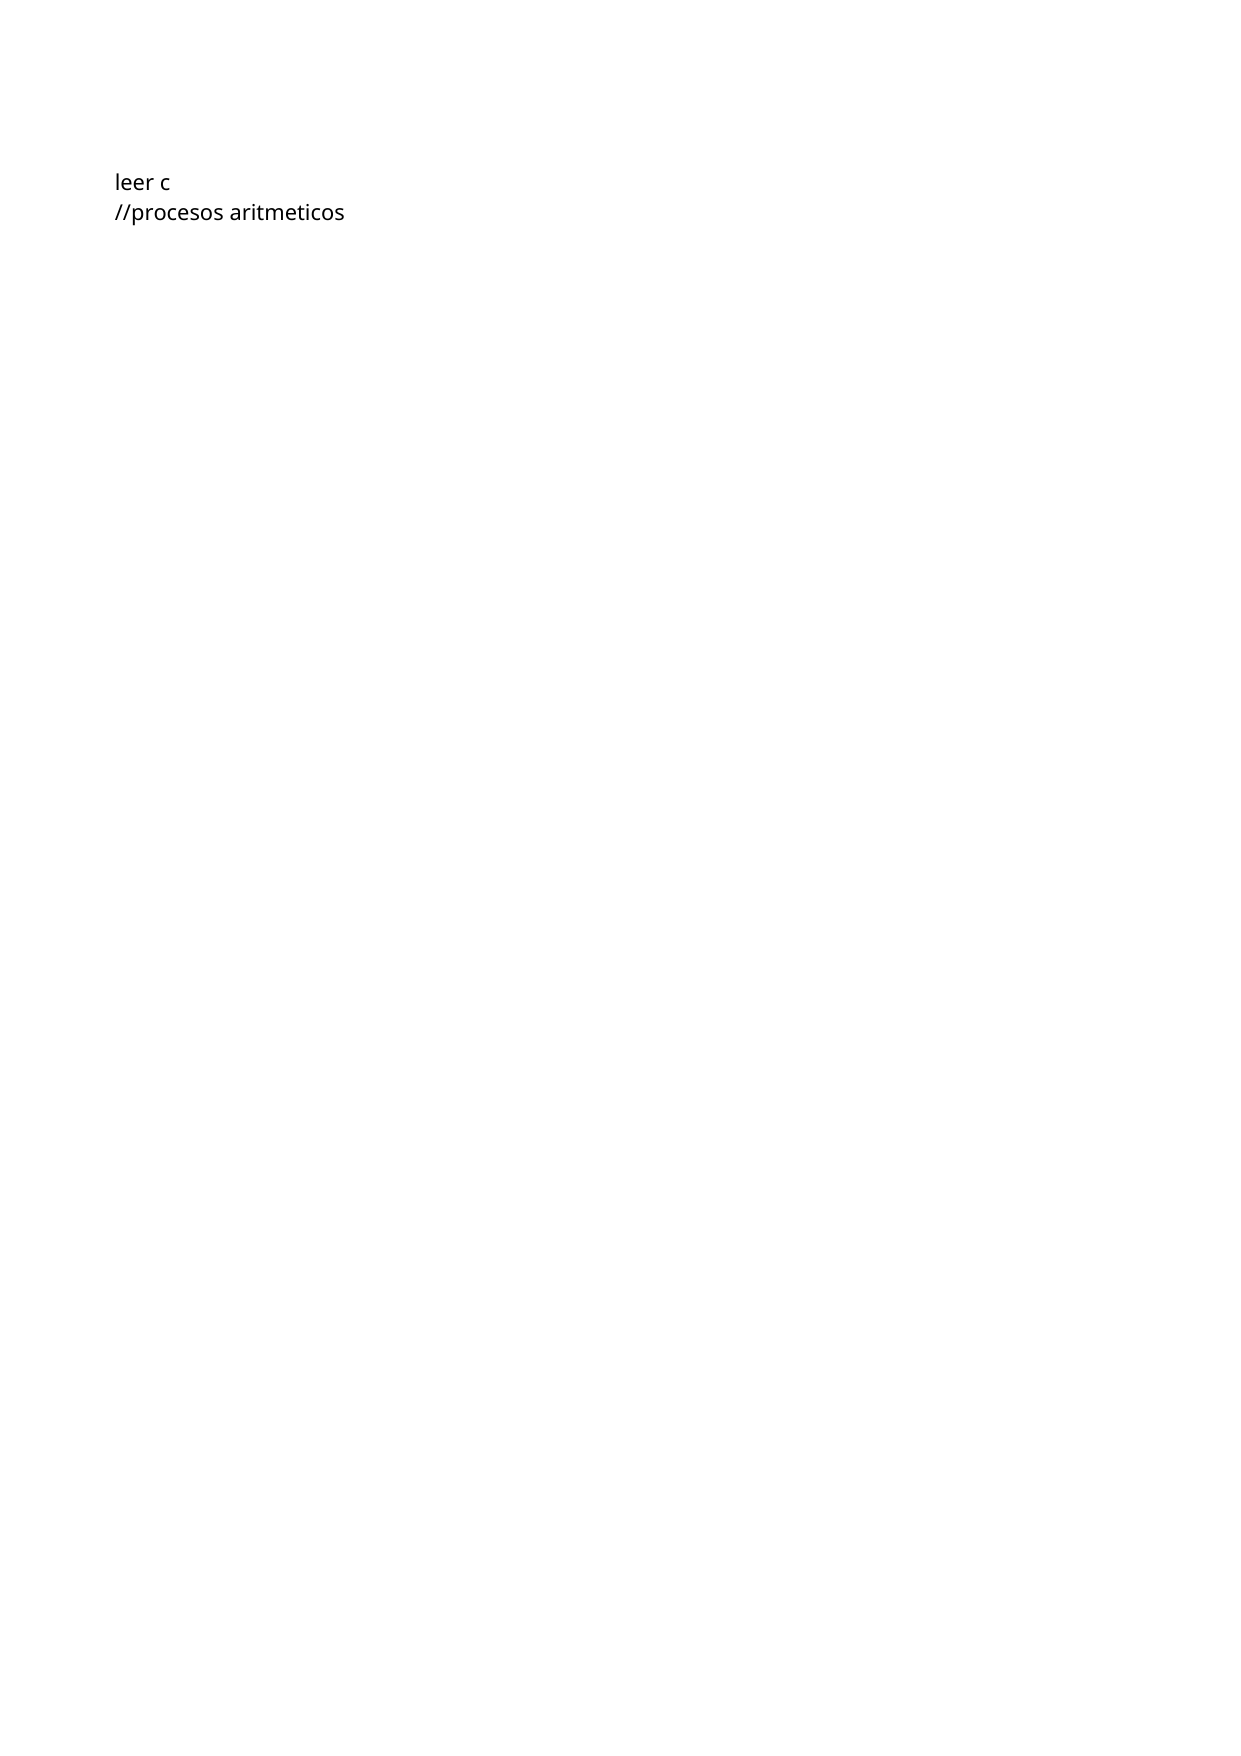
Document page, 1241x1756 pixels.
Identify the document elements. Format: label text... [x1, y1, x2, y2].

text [114, 167, 656, 196]
text //procesos aritmeticos [114, 197, 1219, 226]
